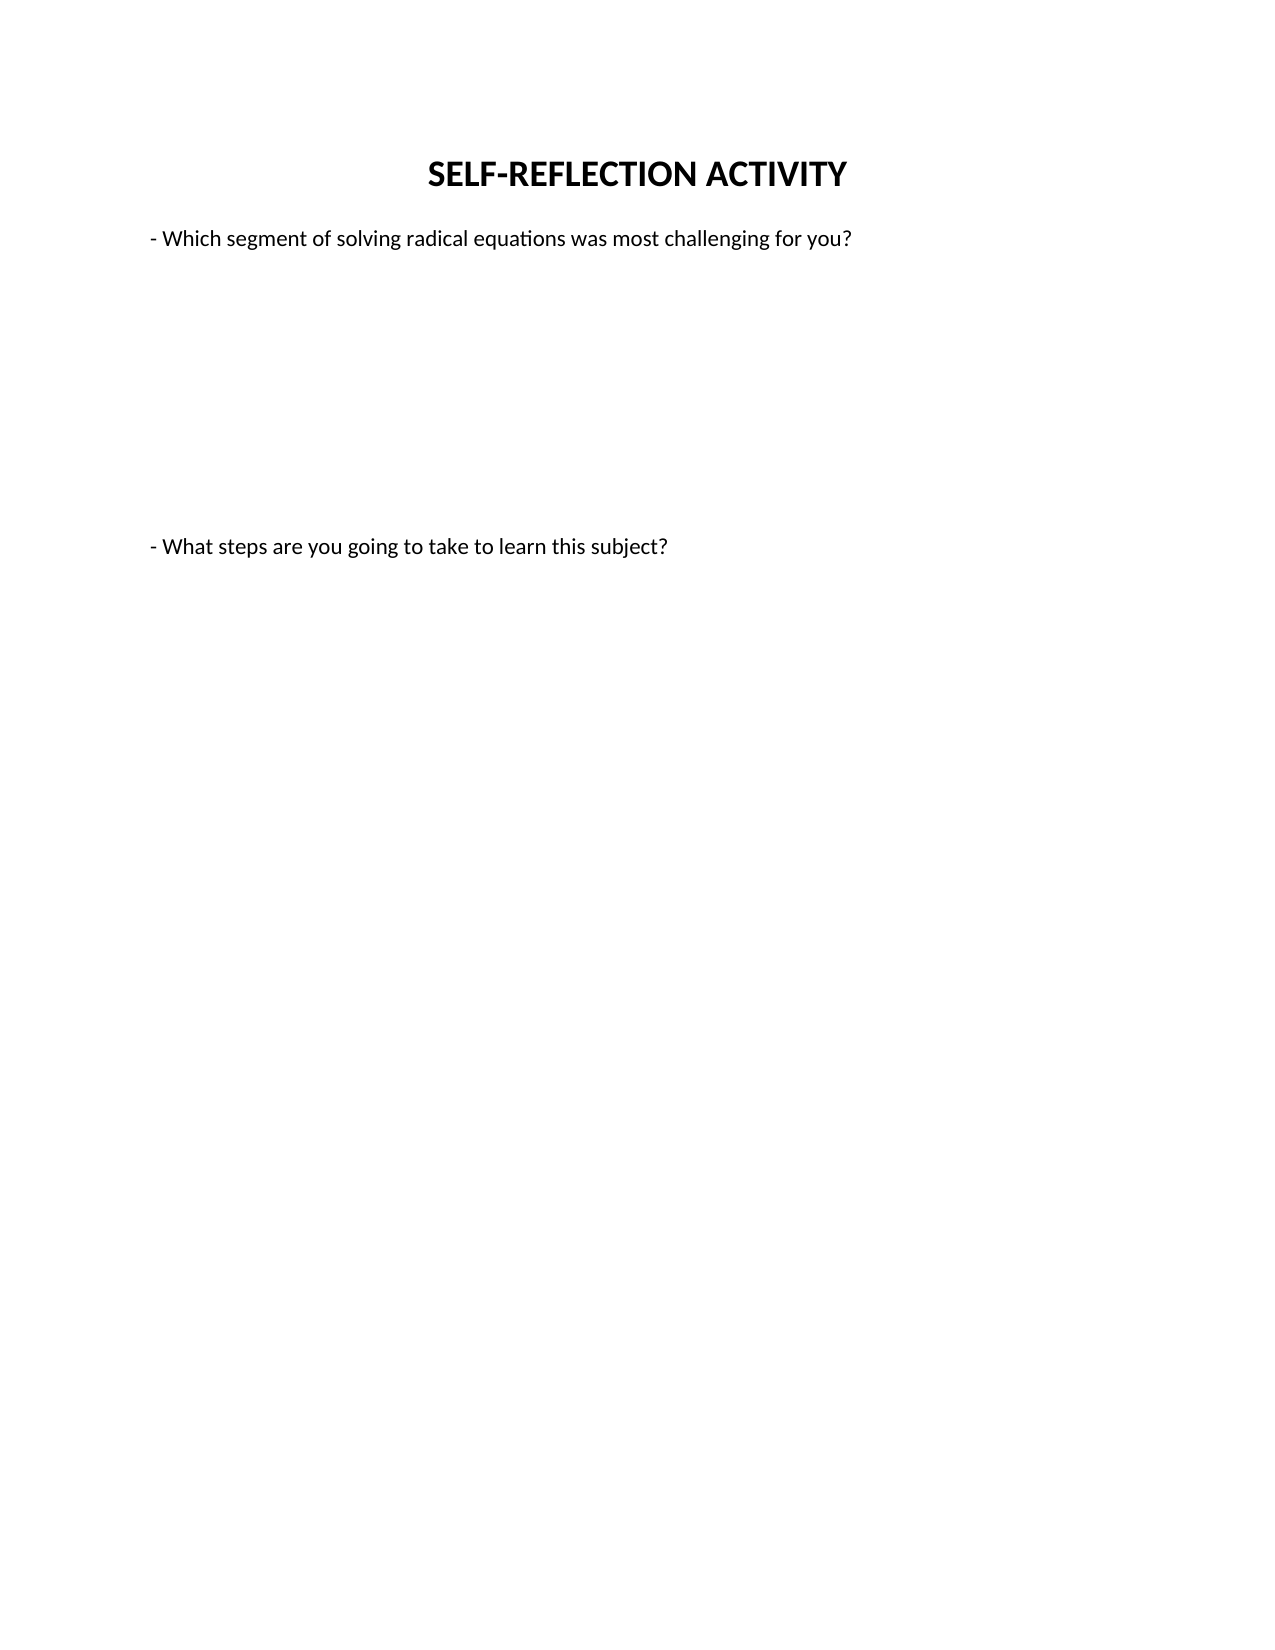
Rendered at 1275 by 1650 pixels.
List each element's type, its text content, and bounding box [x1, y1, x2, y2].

text - What steps are you going to take to learn this subject? [150, 532, 1125, 560]
text - Which segment of solving radical equations was most challenging for you? [150, 224, 1125, 252]
text SELF-REFLECTION ACTIVITY [150, 150, 1125, 196]
